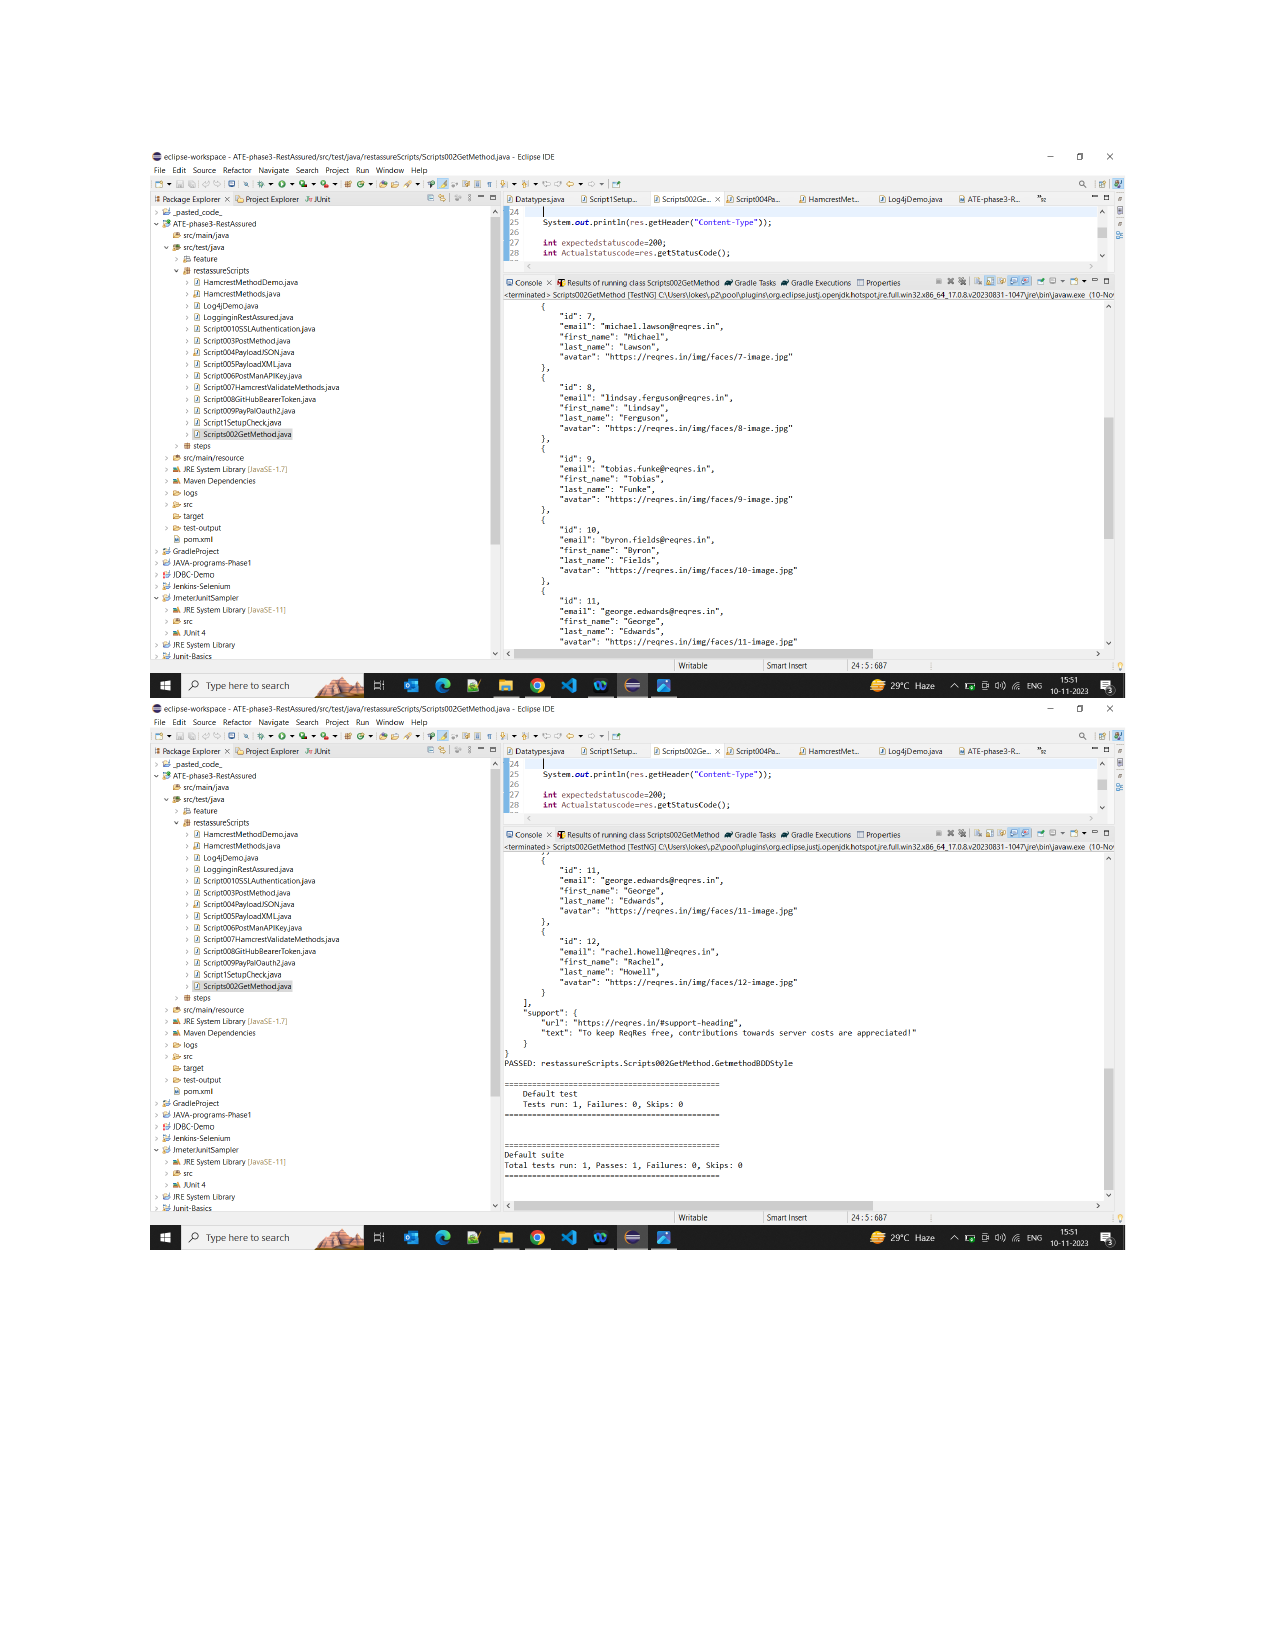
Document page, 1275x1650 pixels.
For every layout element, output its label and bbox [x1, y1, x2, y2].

picture [150, 150, 1125, 698]
picture [150, 701, 1125, 1250]
